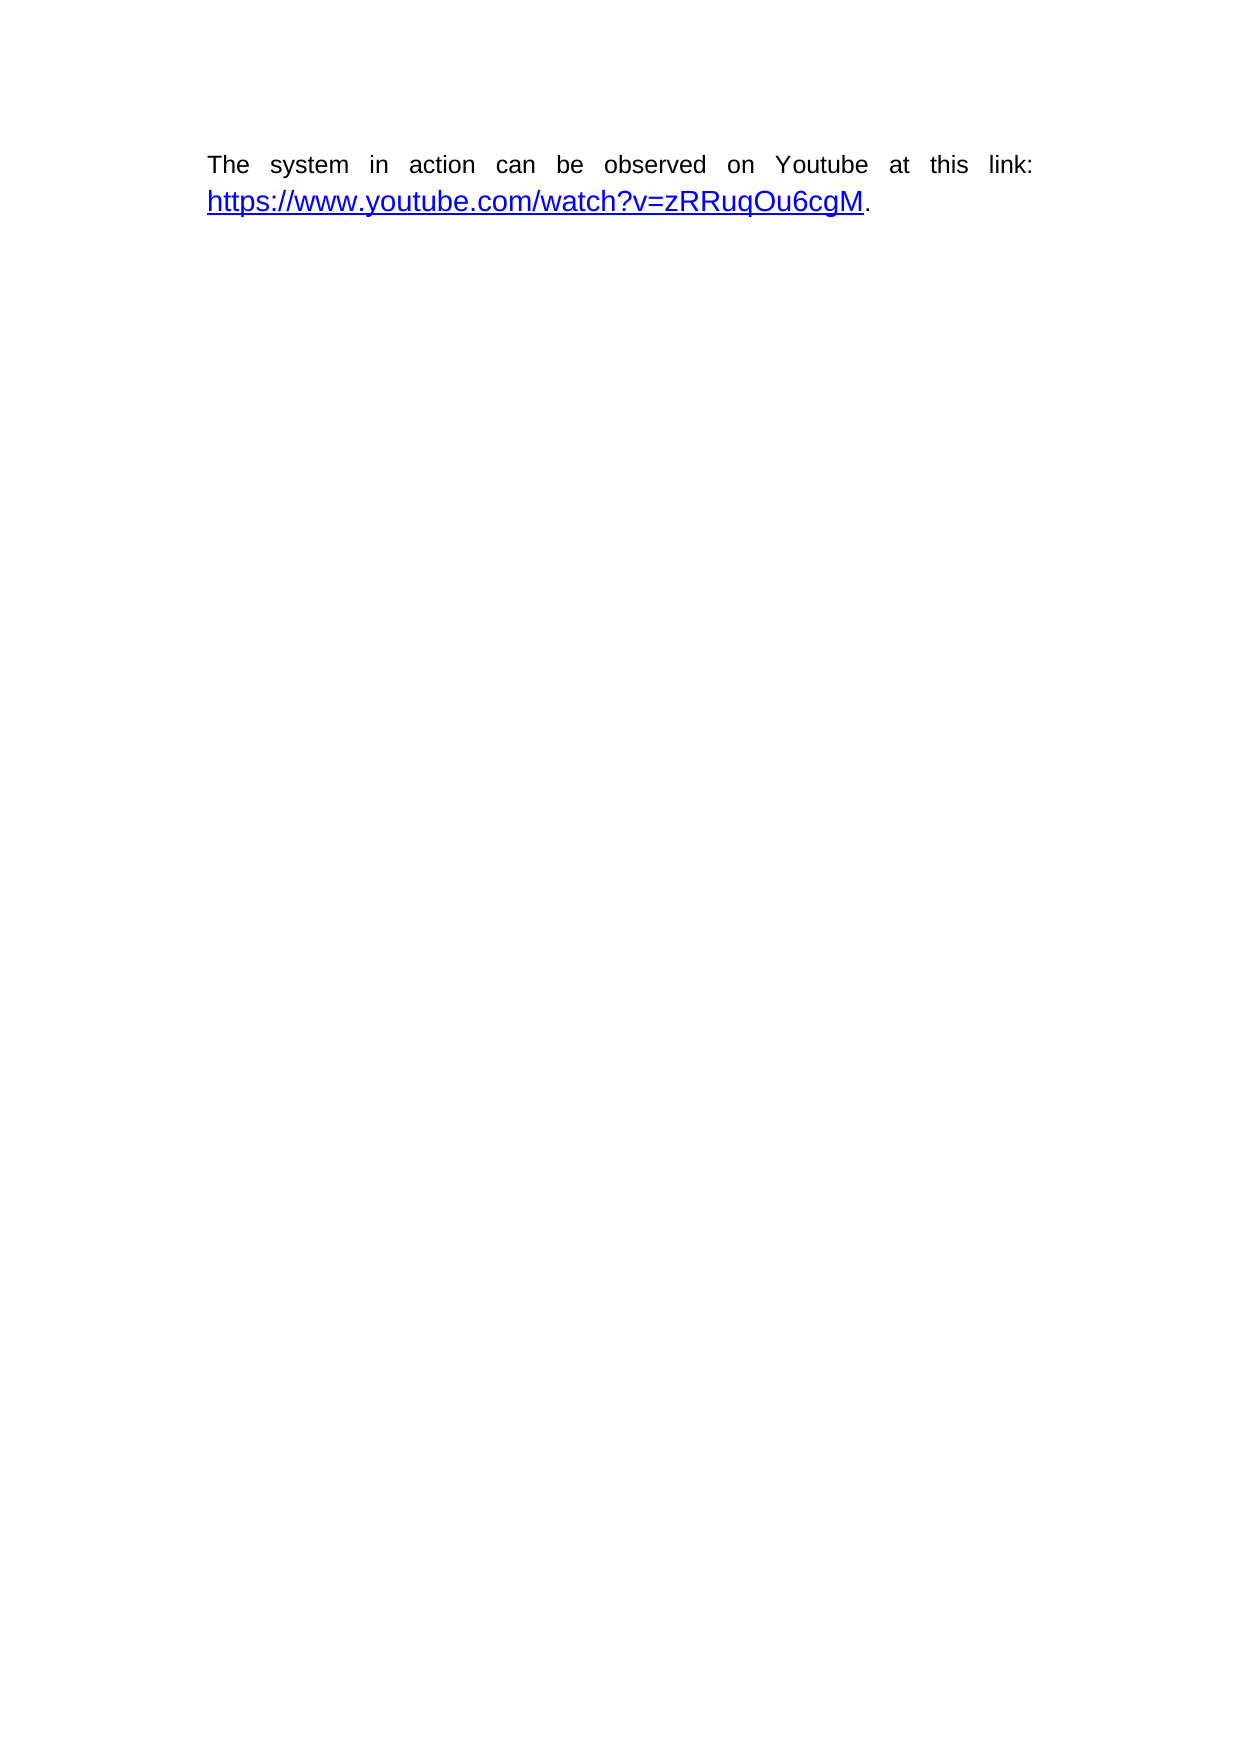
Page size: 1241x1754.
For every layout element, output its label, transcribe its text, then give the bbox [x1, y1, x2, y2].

text The system in action can be observed on Youtube at this link: https://www.youtube.com/watch?v=zRRuqOu6cgM. [207, 150, 1033, 217]
